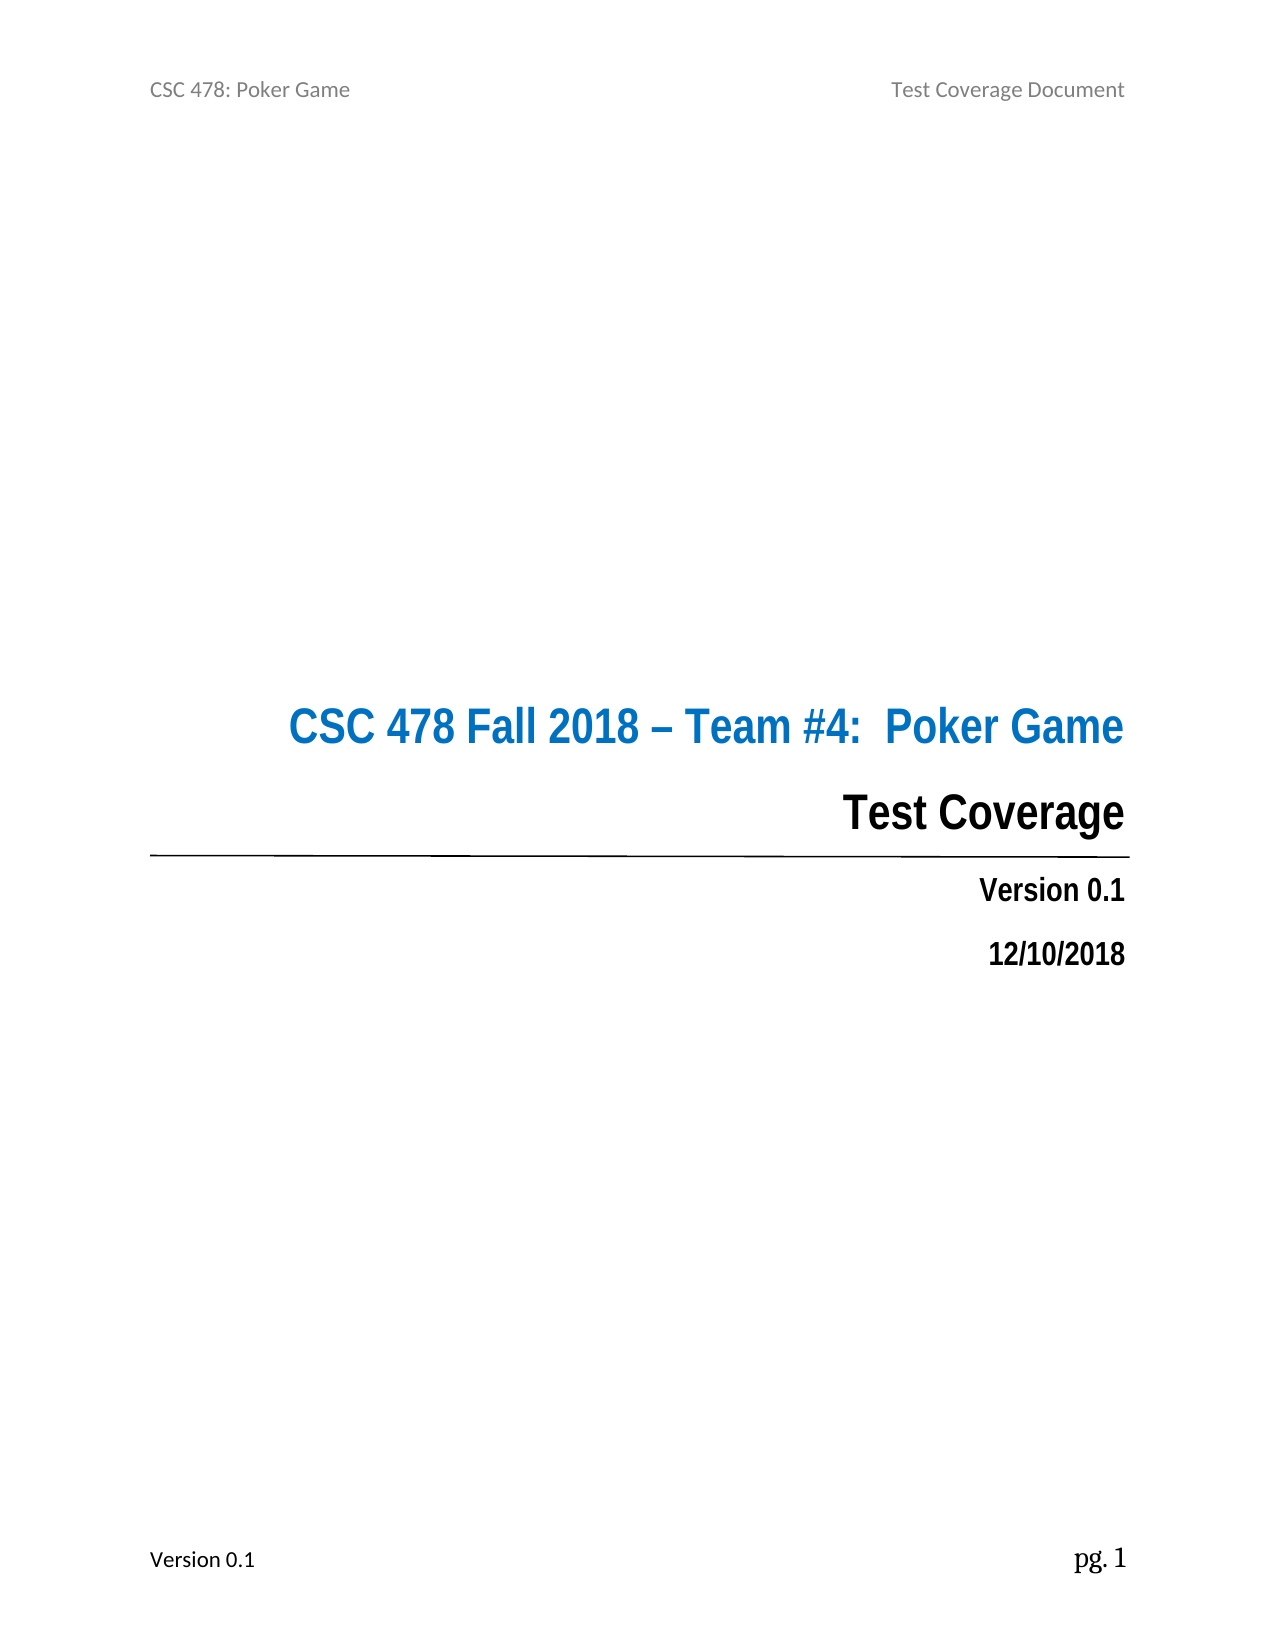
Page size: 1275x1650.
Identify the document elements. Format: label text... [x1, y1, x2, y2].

text Test Coverage [150, 783, 1125, 840]
text CSC 478 Fall 2018 – Team #4: Poker Game [150, 696, 1125, 754]
text 12/10/2018 [150, 934, 1125, 973]
text Version 0.1 [150, 870, 1125, 908]
